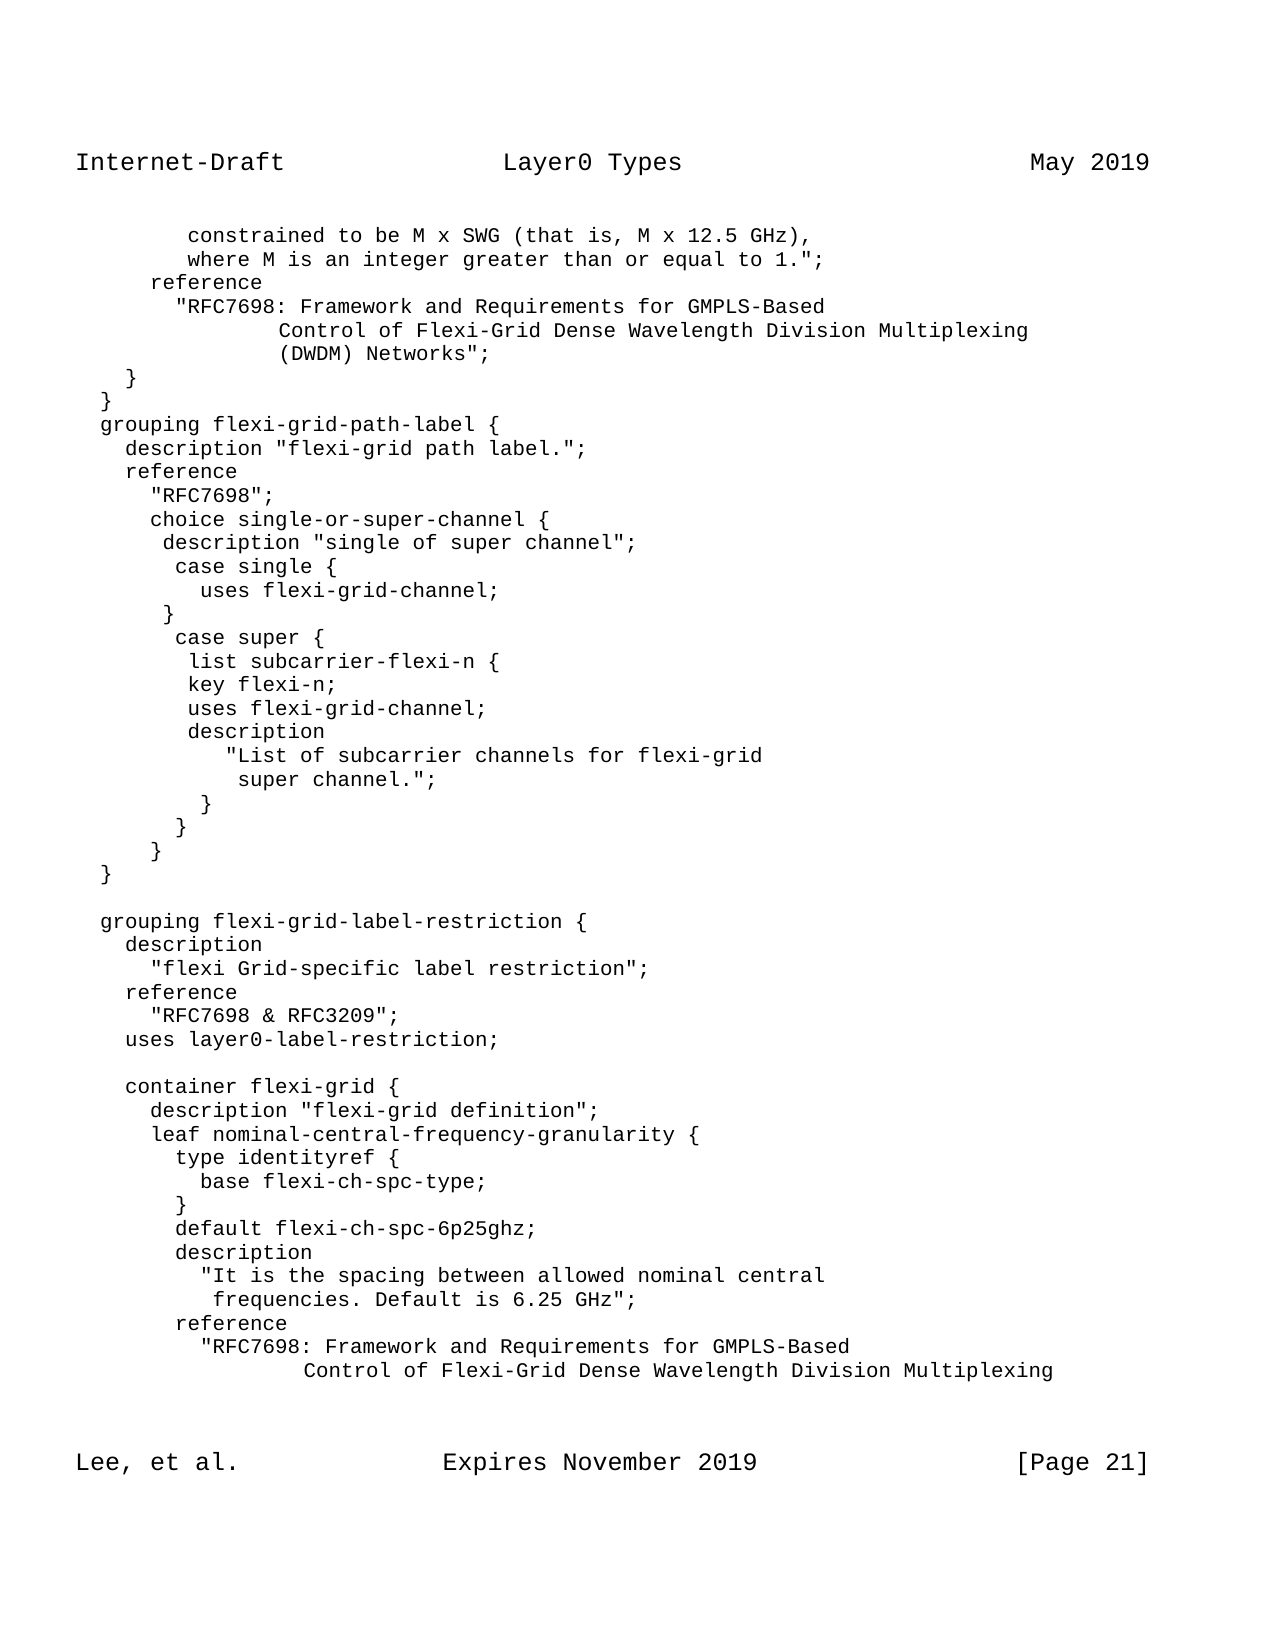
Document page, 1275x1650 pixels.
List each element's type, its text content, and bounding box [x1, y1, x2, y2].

text super channel."; [75, 769, 1155, 792]
text "flexi Grid-specific label restriction"; [75, 958, 1155, 982]
text "RFC7698"; [75, 485, 1155, 509]
text Control of Flexi-Grid Dense Wavelength Division Multiplexing [75, 1360, 1155, 1384]
text description [75, 722, 1155, 745]
text description "flexi-grid path label."; [75, 438, 1155, 461]
text "It is the spacing between allowed nominal central [75, 1265, 1155, 1289]
text Control of Flexi-Grid Dense Wavelength Division Multiplexing [75, 319, 1155, 343]
text case super { [75, 627, 1155, 651]
text } [75, 1194, 1155, 1218]
text uses layer0-label-restriction; [75, 1029, 1155, 1053]
text description [75, 1242, 1155, 1265]
text container flexi-grid { [75, 1076, 1155, 1100]
text choice single-or-super-channel { [75, 509, 1155, 532]
text type identityref { [75, 1147, 1155, 1171]
text } [75, 391, 1155, 414]
text default flexi-ch-spc-6p25ghz; [75, 1218, 1155, 1242]
text "RFC7698: Framework and Requirements for GMPLS-Based [75, 1336, 1155, 1360]
text } [75, 816, 1155, 840]
text frequencies. Default is 6.25 GHz"; [75, 1289, 1155, 1313]
text } [75, 367, 1155, 391]
text reference [75, 272, 1155, 296]
text grouping flexi-grid-path-label { [75, 414, 1155, 438]
text uses flexi-grid-channel; [75, 580, 1155, 603]
text where M is an integer greater than or equal to 1."; [75, 249, 1155, 272]
text } [75, 603, 1155, 627]
text base flexi-ch-spc-type; [75, 1171, 1155, 1194]
text grouping flexi-grid-label-restriction { [75, 911, 1155, 934]
text } [75, 792, 1155, 816]
text reference [75, 982, 1155, 1005]
text } [75, 863, 1155, 887]
text "RFC7698: Framework and Requirements for GMPLS-Based [75, 296, 1155, 319]
text } [75, 840, 1155, 863]
text list subcarrier-flexi-n { [75, 651, 1155, 674]
text reference [75, 461, 1155, 485]
text "RFC7698 & RFC3209"; [75, 1005, 1155, 1029]
text constrained to be M x SWG (that is, M x 12.5 GHz), [75, 225, 1155, 249]
text reference [75, 1313, 1155, 1336]
text (DWDM) Networks"; [75, 343, 1155, 367]
text leaf nominal-central-frequency-granularity { [75, 1123, 1155, 1147]
text description [75, 934, 1155, 958]
text key flexi-n; [75, 674, 1155, 698]
text case single { [75, 556, 1155, 580]
text "List of subcarrier channels for flexi-grid [75, 745, 1155, 769]
text description "single of super channel"; [75, 532, 1155, 556]
text description "flexi-grid definition"; [75, 1100, 1155, 1123]
text uses flexi-grid-channel; [75, 698, 1155, 722]
